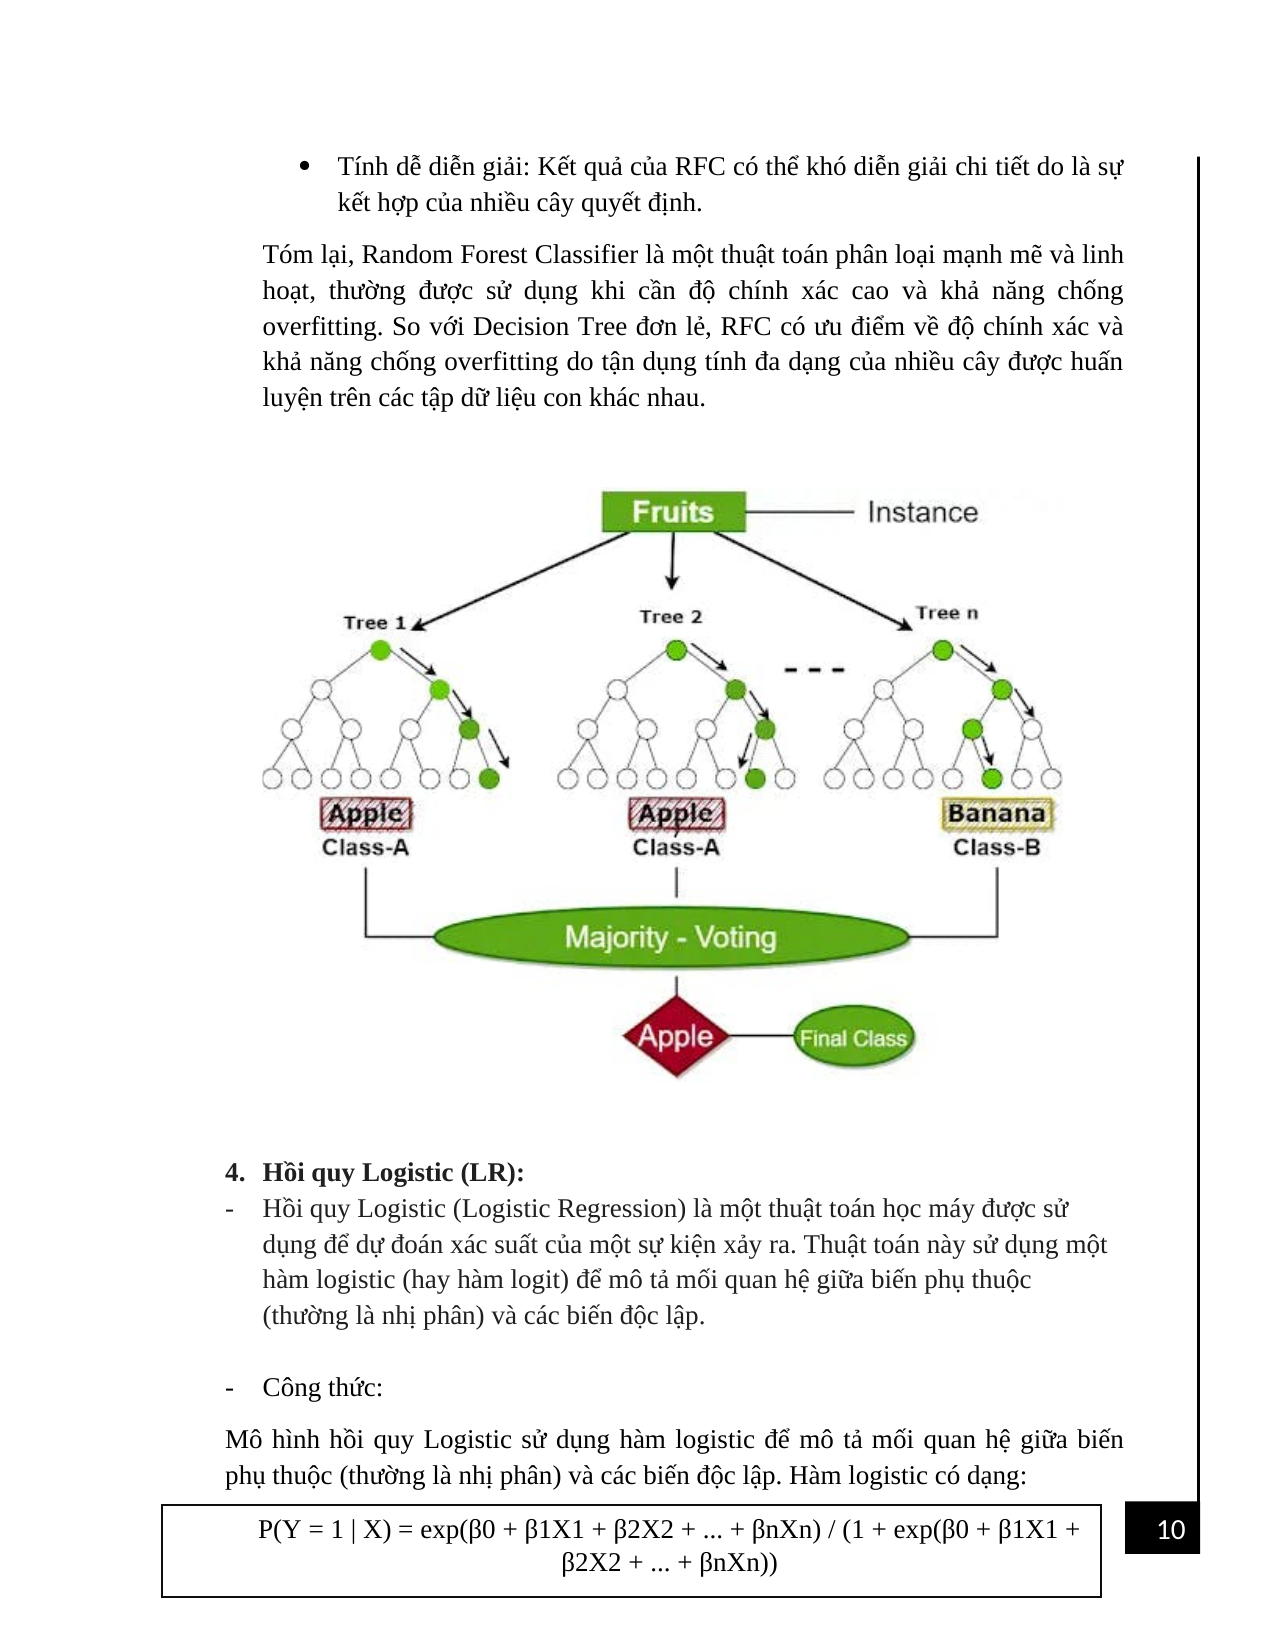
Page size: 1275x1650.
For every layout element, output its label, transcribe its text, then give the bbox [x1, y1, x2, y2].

list Hồi quy Logistic (LR): [225, 1156, 1125, 1187]
text Tóm lại, Random Forest Classifier là một thuật toán phân loại mạnh mẽ và linh hoạt, thường được sử dụng khi cần độ chính xác cao và khả năng chống overfitting. So với Decision Tree đơn lẻ, RFC có ưu điểm về độ chính xác và khả năng chống overfitting do tận dụng tính đa dạng của nhiều cây được huấn luyện trên các tập dữ liệu con khác nhau. [262, 238, 1125, 412]
list Công thức: [225, 1371, 1125, 1402]
list Hồi quy Logistic (Logistic Regression) là một thuật toán học máy được sử dụng để dự đoán xác suất của một sự kiện xảy ra. Thuật toán này sử dụng một hàm logistic (hay hàm logit) để mô tả mối quan hệ giữa biến phụ thuộc (thường là nhị phân) và các biến độc lập. [225, 1192, 1125, 1330]
list Tính dễ diễn giải: Kết quả của RFC có thể khó diễn giải chi tiết do là sự kết hợp của nhiều cây quyết định. [300, 150, 1125, 217]
text Mô hình hồi quy Logistic sử dụng hàm logistic để mô tả mối quan hệ giữa biến phụ thuộc (thường là nhị phân) và các biến độc lập. Hàm logistic có dạng: [225, 1423, 1125, 1490]
picture [262, 487, 1063, 1082]
